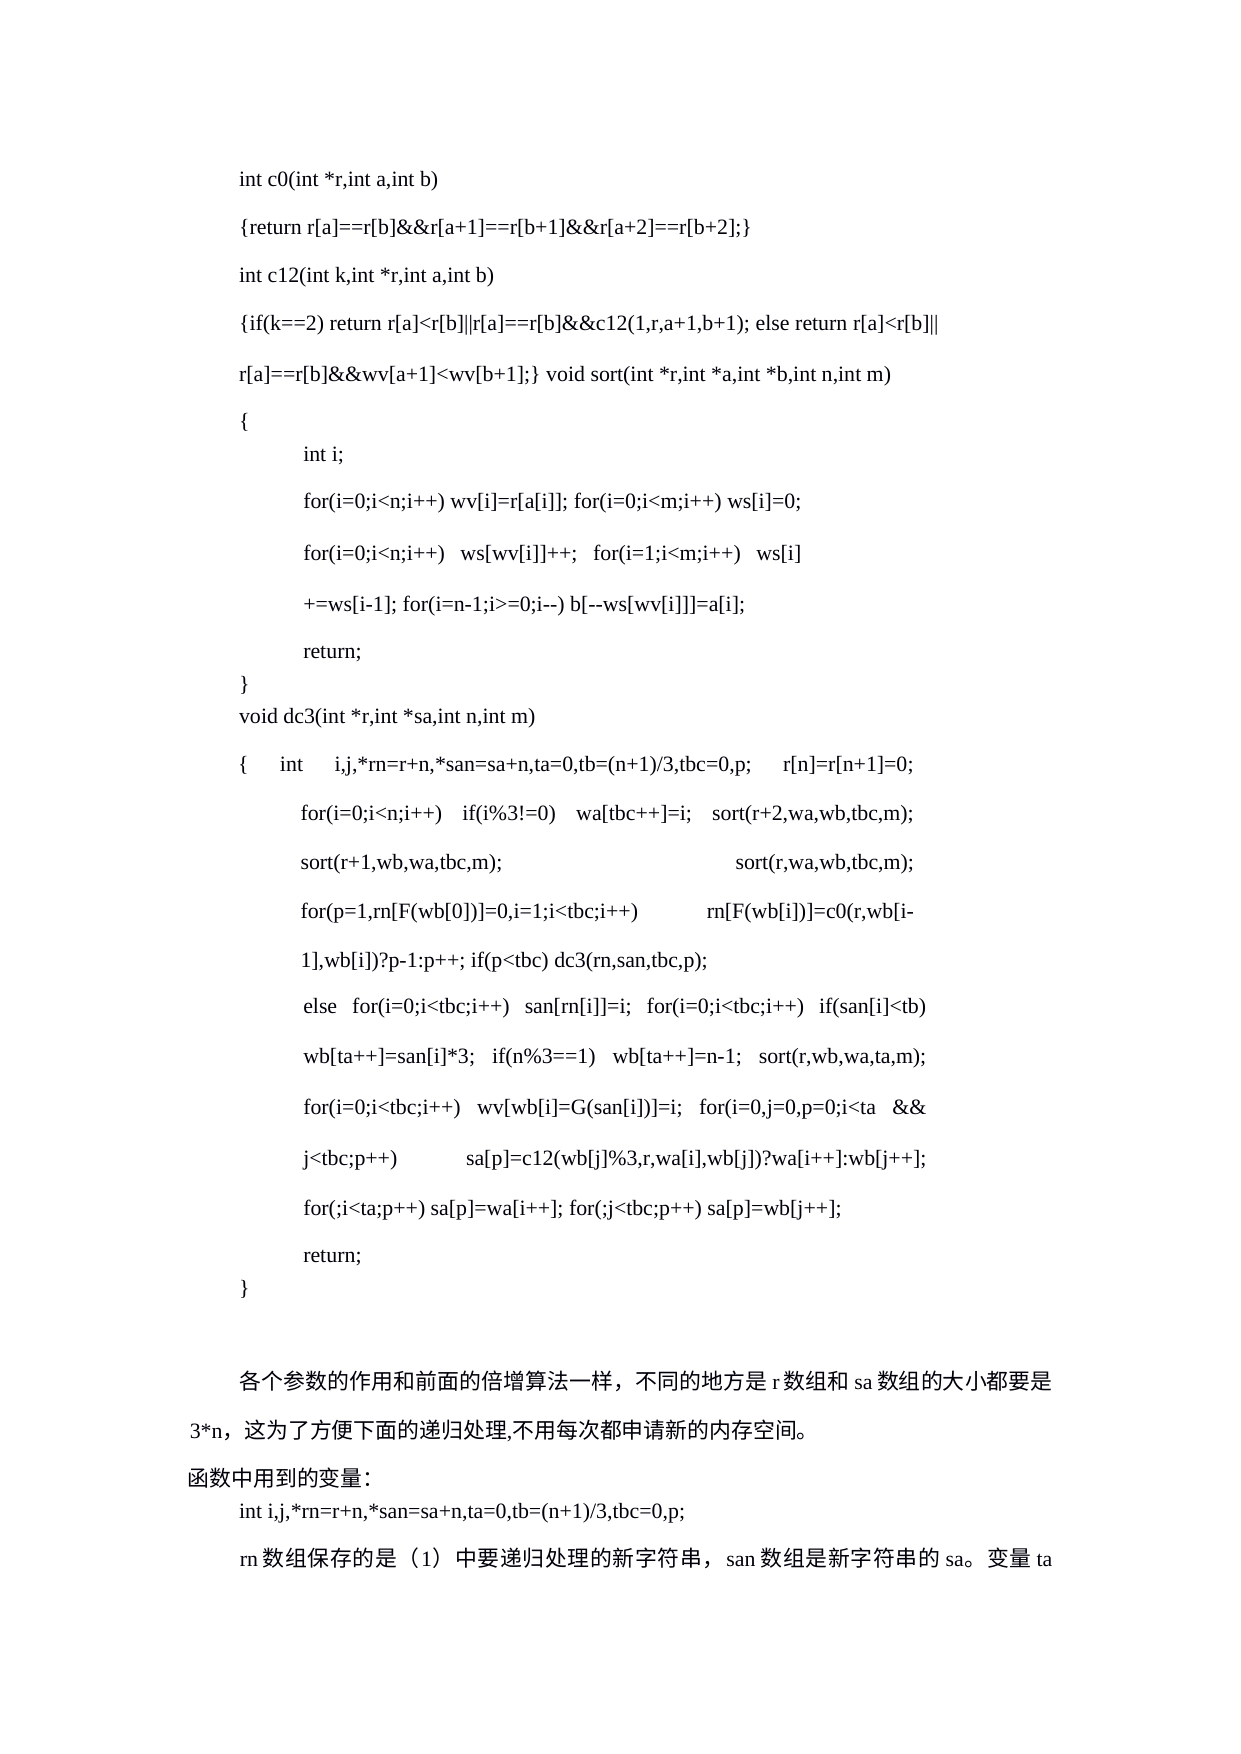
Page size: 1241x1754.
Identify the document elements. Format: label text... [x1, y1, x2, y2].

text {return r[a]==r[b]&&r[a+1]==r[b+1]&&r[a+2]==r[b+2];} [239, 210, 1053, 242]
text for(i=0;i<n;i++) wv[i]=r[a[i]]; for(i=0;i<m;i++) ws[i]=0; for(i=0;i<n;i++) ws[wv[i]]++; for(i=1;i<m;i++) ws[i]+=ws[i-1]; for(i=n-1;i>=0;i--) b[--ws[wv[i]]]=a[i]; [303, 485, 802, 620]
text 各个参数的作用和前面的倍增算法一样，不同的地方是r数组和sa数组的大小都要是 3*n，这为了方便下面的递归处理,不用每次都申请新的内存空间。 [189, 1366, 1053, 1447]
text int i; [303, 437, 1053, 469]
text int c12(int k,int *r,int a,int b) [239, 258, 1053, 291]
text int c0(int *r,int a,int b) [239, 162, 1053, 194]
text { [239, 404, 1053, 437]
text {if(k==2) return r[a]<r[b]||r[a]==r[b]&&c12(1,r,a+1,b+1); else return r[a]<r[b]||r[a]==r[b]&&wv[a+1]<wv[b+1];} void sort(int *r,int *a,int *b,int n,int m) [239, 306, 939, 390]
text 函数中用到的变量： [187, 1462, 1053, 1495]
text int i,j,*rn=r+n,*san=sa+n,ta=0,tb=(n+1)/3,tbc=0,p; [239, 1495, 1053, 1527]
text else for(i=0;i<tbc;i++) san[rn[i]]=i; for(i=0;i<tbc;i++) if(san[i]<tb) wb[ta++]=san[i]*3; if(n%3==1) wb[ta++]=n-1; sort(r,wb,wa,ta,m); for(i=0;i<tbc;i++) wv[wb[i]=G(san[i])]=i; for(i=0,j=0,p=0;i<ta && j<tbc;p++) sa[p]=c12(wb[j]%3,r,wa[i],wb[j])?wa[i++]:wb[j++]; for(;i<ta;p++) sa[p]=wa[i++]; for(;j<tbc;p++) sa[p]=wb[j++]; [303, 989, 927, 1224]
text void dc3(int *r,int *sa,int n,int m) [239, 699, 1053, 732]
text { int i,j,*rn=r+n,*san=sa+n,ta=0,tb=(n+1)/3,tbc=0,p; r[n]=r[n+1]=0; for(i=0;i<n;i++) if(i%3!=0) wa[tbc++]=i; sort(r+2,wa,wb,tbc,m); sort(r+1,wb,wa,tbc,m); sort(r,wa,wb,tbc,m); for(p=1,rn[F(wb[0])]=0,i=1;i<tbc;i++) rn[F(wb[i])]=c0(r,wb[i-1],wb[i])?p-1:p++; if(p<tbc) dc3(rn,san,tbc,p); [238, 747, 914, 976]
text return; [303, 1239, 1053, 1271]
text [187, 1543, 1053, 1575]
text } [239, 1271, 1053, 1304]
text } [239, 667, 1053, 699]
text return; [303, 634, 1053, 667]
